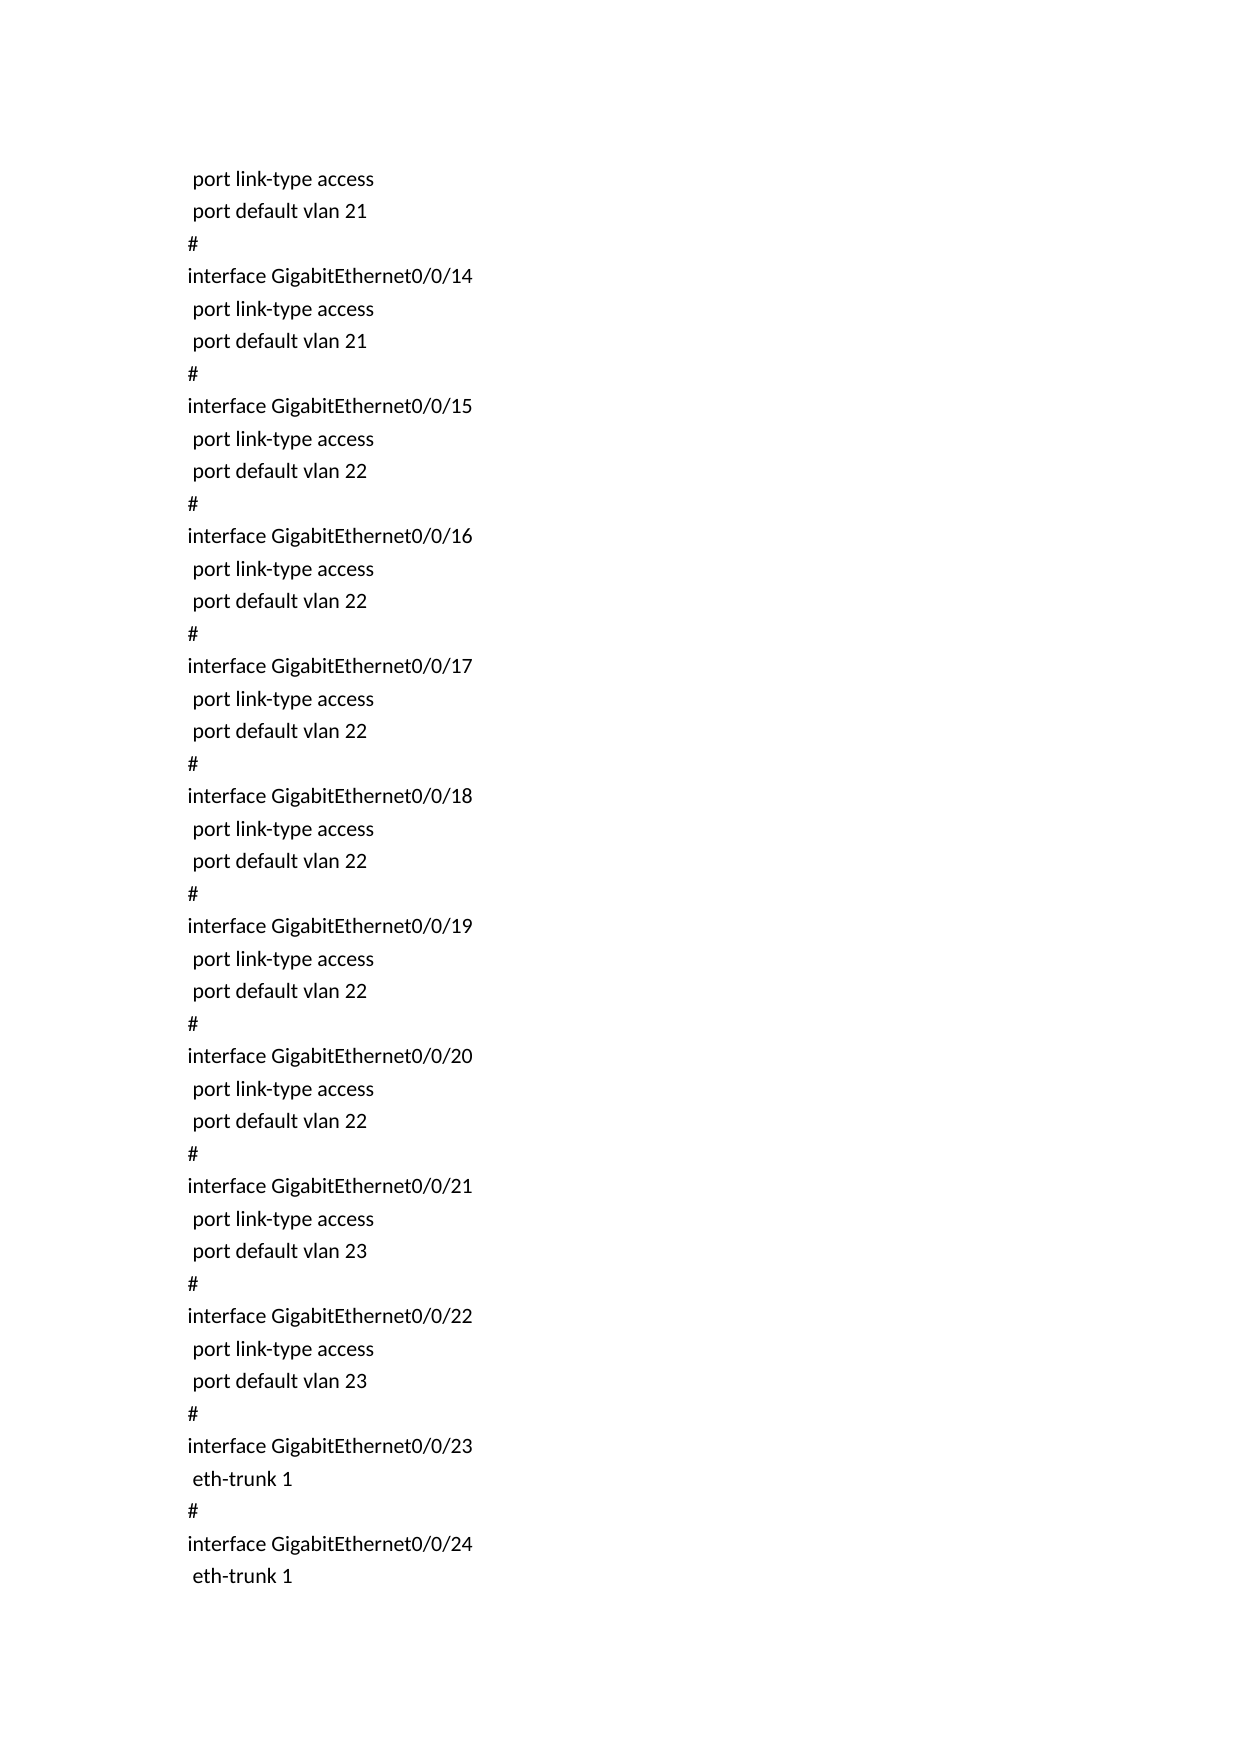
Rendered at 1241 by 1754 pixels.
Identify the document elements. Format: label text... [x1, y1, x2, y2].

text port default vlan 22 [187, 714, 1053, 747]
text interface GigabitEthernet0/0/23 [187, 1429, 1053, 1462]
text # [187, 1494, 1053, 1527]
text interface GigabitEthernet0/0/15 [187, 389, 1053, 422]
text # [187, 227, 1053, 259]
text port link-type access [187, 812, 1053, 844]
text port link-type access [187, 162, 1053, 194]
text port link-type access [187, 1332, 1053, 1364]
text # [187, 617, 1053, 649]
text interface GigabitEthernet0/0/14 [187, 259, 1053, 292]
text # [187, 487, 1053, 519]
text eth-trunk 1 [187, 1462, 1053, 1494]
text port link-type access [187, 292, 1053, 324]
text # [187, 747, 1053, 779]
text interface GigabitEthernet0/0/17 [187, 649, 1053, 682]
text port default vlan 23 [187, 1234, 1053, 1267]
text port link-type access [187, 682, 1053, 714]
text port default vlan 23 [187, 1364, 1053, 1397]
text port link-type access [187, 552, 1053, 584]
text interface GigabitEthernet0/0/20 [187, 1039, 1053, 1072]
text port link-type access [187, 422, 1053, 454]
text # [187, 1267, 1053, 1299]
text # [187, 1397, 1053, 1429]
text interface GigabitEthernet0/0/24 [187, 1527, 1053, 1559]
text # [187, 1137, 1053, 1169]
text interface GigabitEthernet0/0/18 [187, 779, 1053, 812]
text interface GigabitEthernet0/0/19 [187, 909, 1053, 942]
text # [187, 357, 1053, 389]
text port link-type access [187, 1202, 1053, 1234]
text port default vlan 21 [187, 324, 1053, 357]
text # [187, 1007, 1053, 1039]
text port default vlan 22 [187, 974, 1053, 1007]
text port link-type access [187, 942, 1053, 974]
text interface GigabitEthernet0/0/22 [187, 1299, 1053, 1332]
text port default vlan 21 [187, 194, 1053, 227]
text port default vlan 22 [187, 1104, 1053, 1137]
text port default vlan 22 [187, 454, 1053, 487]
text port default vlan 22 [187, 844, 1053, 877]
text port link-type access [187, 1072, 1053, 1104]
text port default vlan 22 [187, 584, 1053, 617]
text interface GigabitEthernet0/0/21 [187, 1169, 1053, 1202]
text eth-trunk 1 [187, 1559, 1053, 1592]
text interface GigabitEthernet0/0/16 [187, 519, 1053, 552]
text # [187, 877, 1053, 909]
